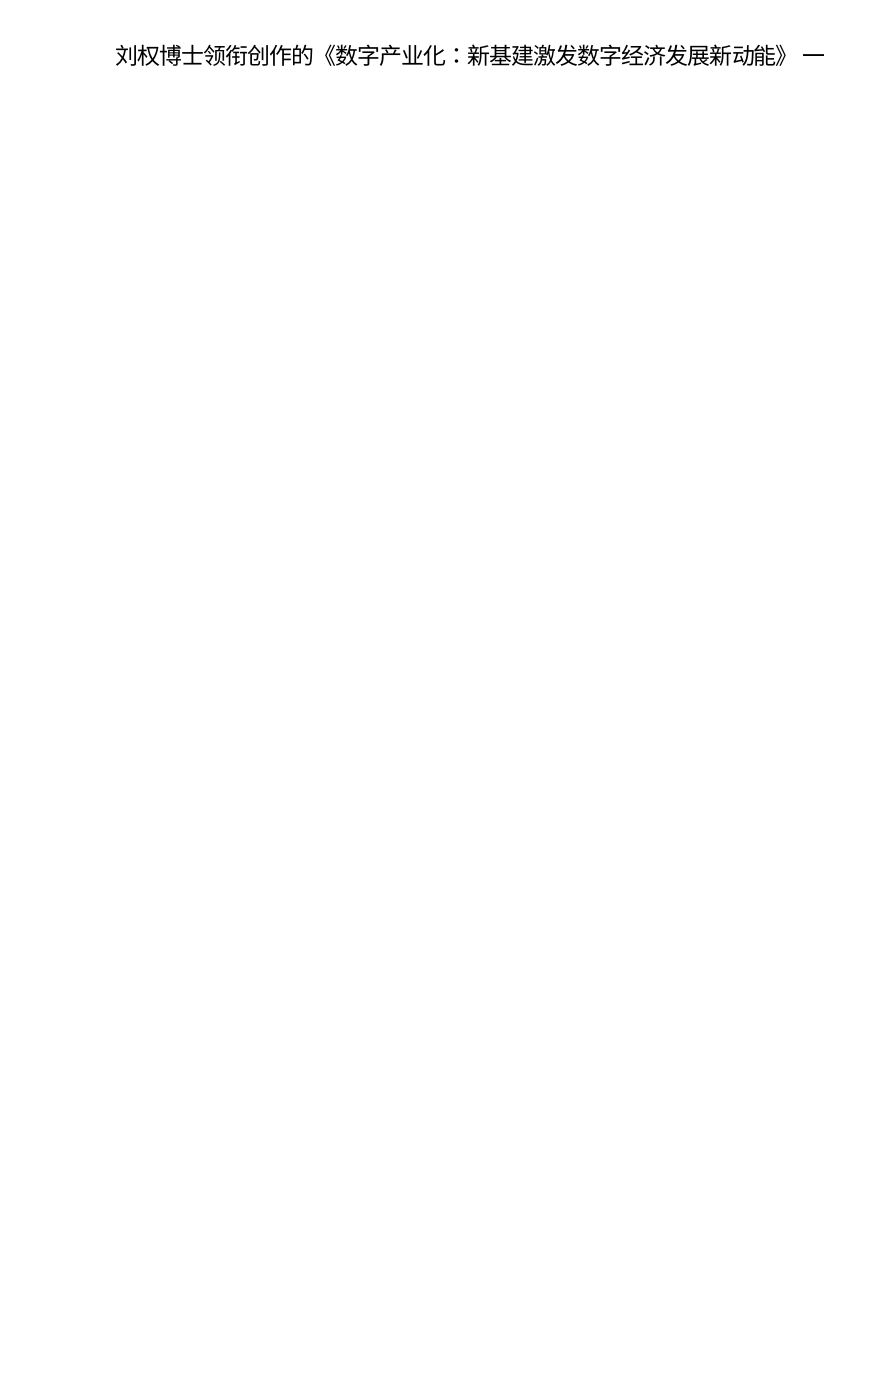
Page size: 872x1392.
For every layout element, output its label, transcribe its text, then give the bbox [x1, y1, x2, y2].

text 刘权博士领衔创作的《数字产业化：新基建激发数字经济发展新动能》 一 [116, 42, 838, 70]
